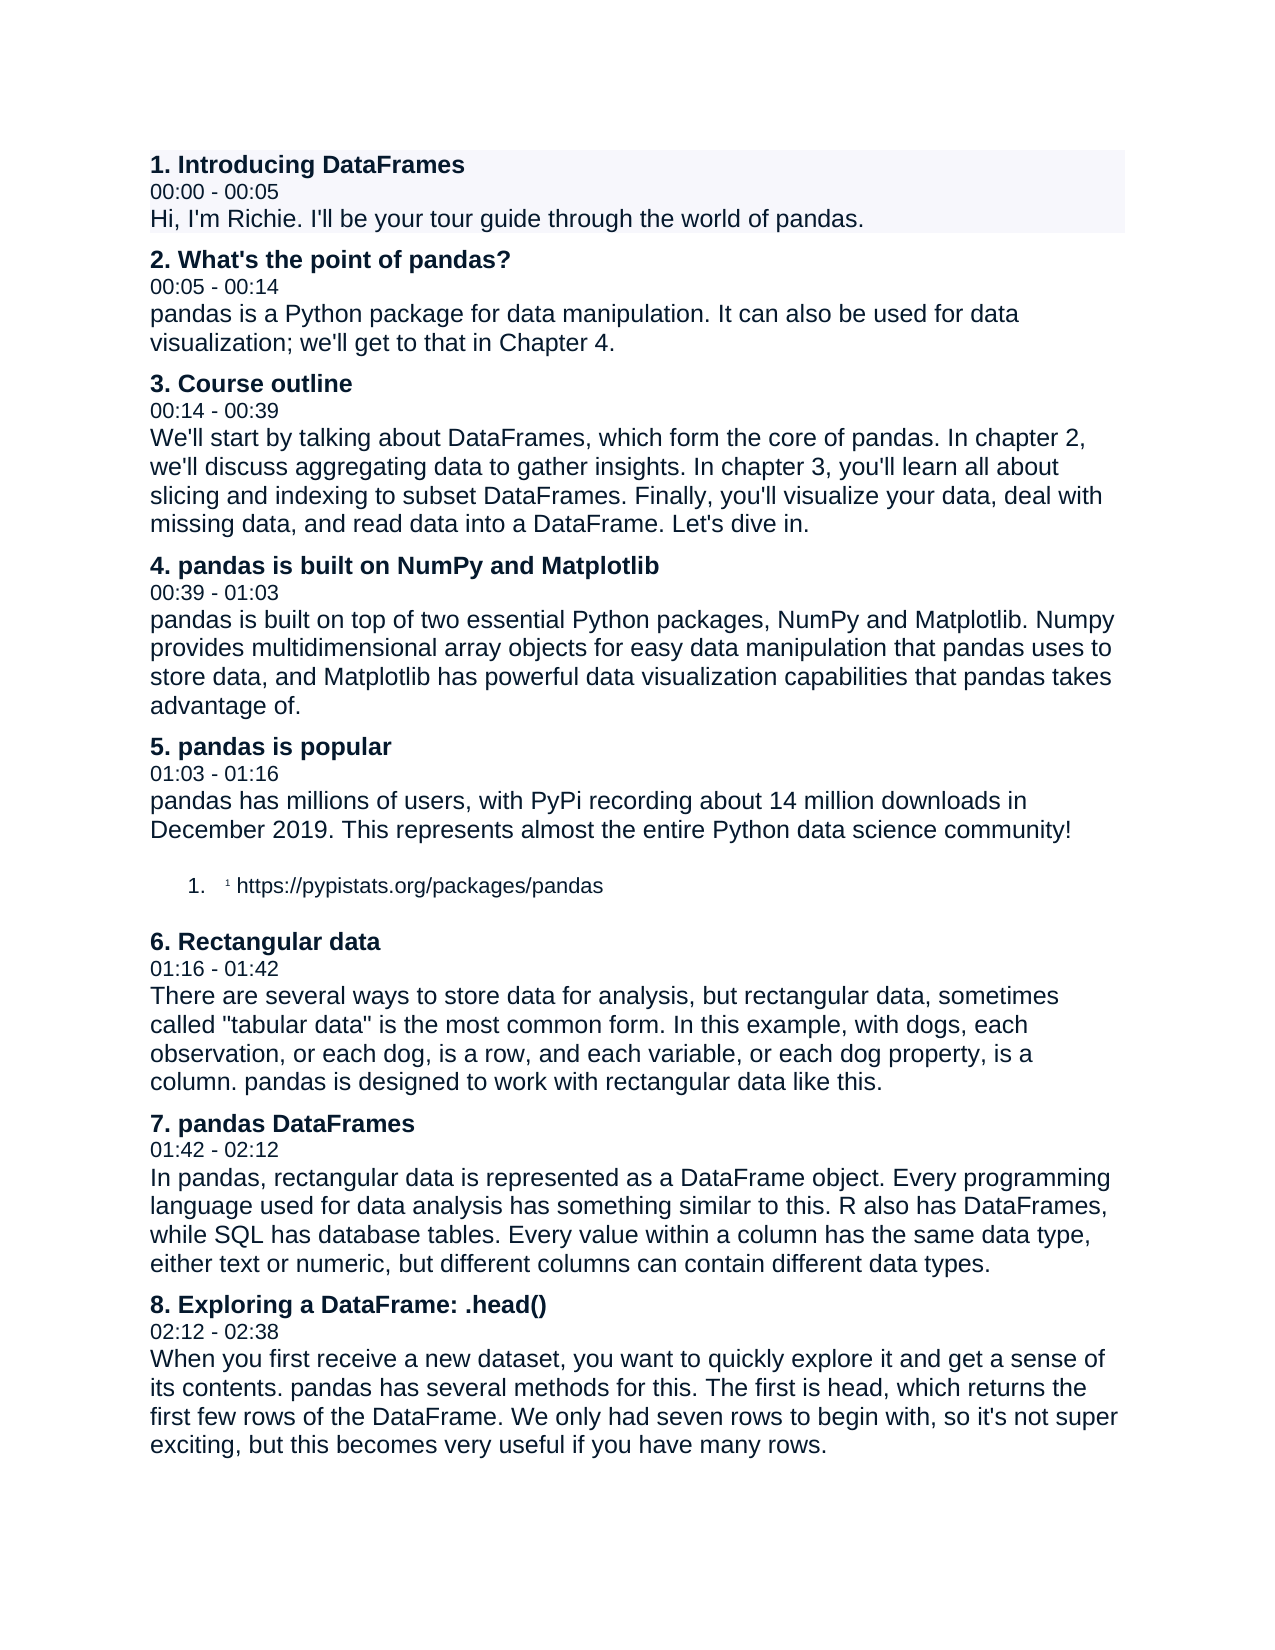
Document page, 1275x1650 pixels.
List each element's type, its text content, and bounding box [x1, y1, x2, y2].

text 2. What's the point of pandas? [150, 245, 1125, 274]
text 6. Rectangular data [150, 927, 1125, 956]
text 3. Course outline [150, 369, 1125, 398]
text 01:16 - 01:42 [150, 956, 1125, 981]
text 01:03 - 01:16 [150, 761, 1125, 786]
text In pandas, rectangular data is represented as a DataFrame object. Every programming language used for data analysis has something similar to this. R also has DataFrames, while SQL has database tables. Every value within a column has the same data type, either text or numeric, but different columns can contain different data types. [150, 1162, 1125, 1277]
list 1 https://pypistats.org/packages/pandas [187, 873, 1125, 898]
text We'll start by talking about DataFrames, which form the core of pandas. In chapter 2, we'll discuss aggregating data to gather insights. In chapter 3, you'll learn all about slicing and indexing to subset DataFrames. Finally, you'll visualize your data, deal with missing data, and read data into a DataFrame. Let's dive in. [150, 423, 1125, 538]
text When you first receive a new dataset, you want to quickly explore it and get a sense of its contents. pandas has several methods for this. The first is head, which returns the first few rows of the DataFrame. We only had seven rows to begin with, so it's not super exciting, but this becomes very useful if you have many rows. [150, 1344, 1125, 1459]
text 7. pandas DataFrames [150, 1108, 1125, 1137]
text pandas is built on top of two essential Python packages, NumPy and Matplotlib. Numpy provides multidimensional array objects for easy data manipulation that pandas uses to store data, and Matplotlib has powerful data visualization capabilities that pandas takes advantage of. [150, 604, 1125, 719]
text There are several ways to store data for analysis, but rectangular data, sometimes called "tabular data" is the most common form. In this example, with dogs, each observation, or each dog, is a row, and each variable, or each dog property, is a column. pandas is designed to work with rectangular data like this. [150, 981, 1125, 1096]
text 00:05 - 00:14 [150, 274, 1125, 299]
text 02:12 - 02:38 [150, 1319, 1125, 1344]
text 00:14 - 00:39 [150, 398, 1125, 423]
text 4. pandas is built on NumPy and Matplotlib [150, 551, 1125, 579]
text 01:42 - 02:12 [150, 1137, 1125, 1162]
text 00:39 - 01:03 [150, 579, 1125, 604]
text 8. Exploring a DataFrame: .head() [150, 1290, 1125, 1319]
text pandas has millions of users, with PyPi recording about 14 million downloads in December 2019. This represents almost the entire Python data science community! [150, 786, 1125, 843]
text 00:00 - 00:05 [150, 179, 1125, 204]
text 1. Introducing DataFrames [150, 150, 1125, 179]
text Hi, I'm Richie. I'll be your tour guide through the world of pandas. [150, 204, 1125, 233]
text pandas is a Python package for data manipulation. It can also be used for data visualization; we'll get to that in Chapter 4. [150, 299, 1125, 357]
text 5. pandas is popular [150, 732, 1125, 761]
